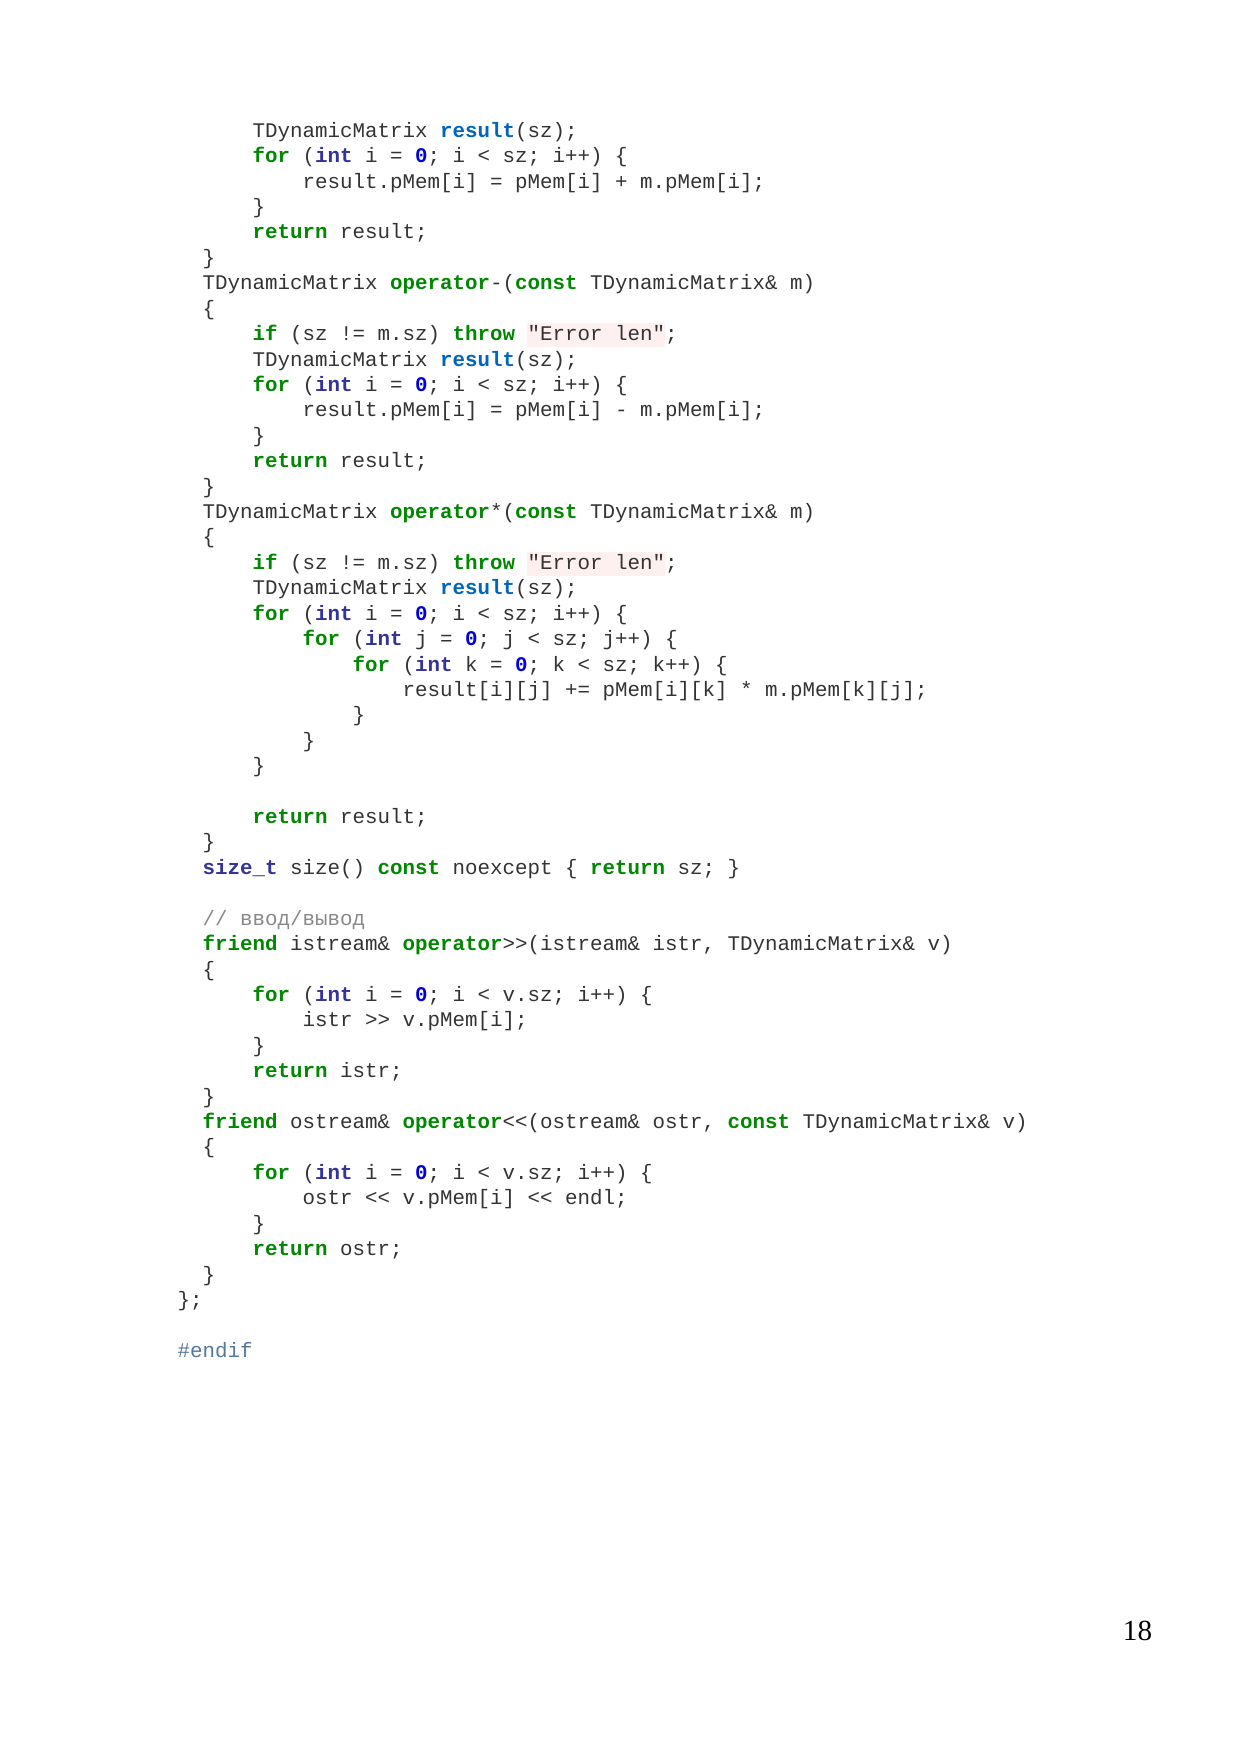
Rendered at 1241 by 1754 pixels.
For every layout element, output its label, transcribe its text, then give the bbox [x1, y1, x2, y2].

text for (int i = 0; i < sz; i++) { [177, 372, 1152, 398]
text return result; [177, 220, 1152, 245]
text } [177, 703, 1152, 728]
text if (sz != m.sz) throw "Error len"; [177, 550, 1152, 576]
text size_t size() const noexcept { return sz; } [177, 855, 1152, 881]
text result.pMem[i] = pMem[i] - m.pMem[i]; [177, 398, 1152, 423]
text TDynamicMatrix operator*(const TDynamicMatrix& m) [177, 499, 1152, 525]
text friend istream& operator>>(istream& istr, TDynamicMatrix& v) [177, 931, 1152, 957]
text for (int i = 0; i < sz; i++) { [177, 601, 1152, 626]
text istr >> v.pMem[i]; [177, 1008, 1152, 1033]
text } [177, 1033, 1152, 1058]
text ostr << v.pMem[i] << endl; [177, 1186, 1152, 1211]
text } [177, 1211, 1152, 1236]
text } [177, 474, 1152, 499]
text return ostr; [177, 1236, 1152, 1262]
text TDynamicMatrix result(sz); [177, 118, 1152, 143]
text for (int i = 0; i < sz; i++) { [177, 143, 1152, 169]
text } [177, 1084, 1152, 1109]
text }; [177, 1287, 1152, 1313]
text friend ostream& operator<<(ostream& ostr, const TDynamicMatrix& v) [177, 1109, 1152, 1135]
text } [177, 194, 1152, 220]
text } [177, 1262, 1152, 1287]
text } [177, 830, 1152, 855]
text for (int j = 0; j < sz; j++) { [177, 626, 1152, 652]
text for (int i = 0; i < v.sz; i++) { [177, 1160, 1152, 1186]
text result[i][j] += pMem[i][k] * m.pMem[k][j]; [177, 677, 1152, 703]
text { [177, 1135, 1152, 1160]
text // ввод/вывод [177, 906, 1152, 931]
text { [177, 525, 1152, 550]
text TDynamicMatrix operator-(const TDynamicMatrix& m) [177, 271, 1152, 296]
text if (sz != m.sz) throw "Error len"; [177, 321, 1152, 347]
text { [177, 296, 1152, 321]
text for (int k = 0; k < sz; k++) { [177, 652, 1152, 677]
text TDynamicMatrix result(sz); [177, 576, 1152, 601]
text for (int i = 0; i < v.sz; i++) { [177, 982, 1152, 1008]
text return istr; [177, 1058, 1152, 1084]
text #endif [177, 1338, 1152, 1363]
text } [177, 245, 1152, 271]
text result.pMem[i] = pMem[i] + m.pMem[i]; [177, 169, 1152, 194]
text { [177, 957, 1152, 982]
text } [177, 753, 1152, 779]
text TDynamicMatrix result(sz); [177, 347, 1152, 372]
text } [177, 728, 1152, 753]
text return result; [177, 448, 1152, 474]
text } [177, 423, 1152, 448]
text return result; [177, 804, 1152, 830]
